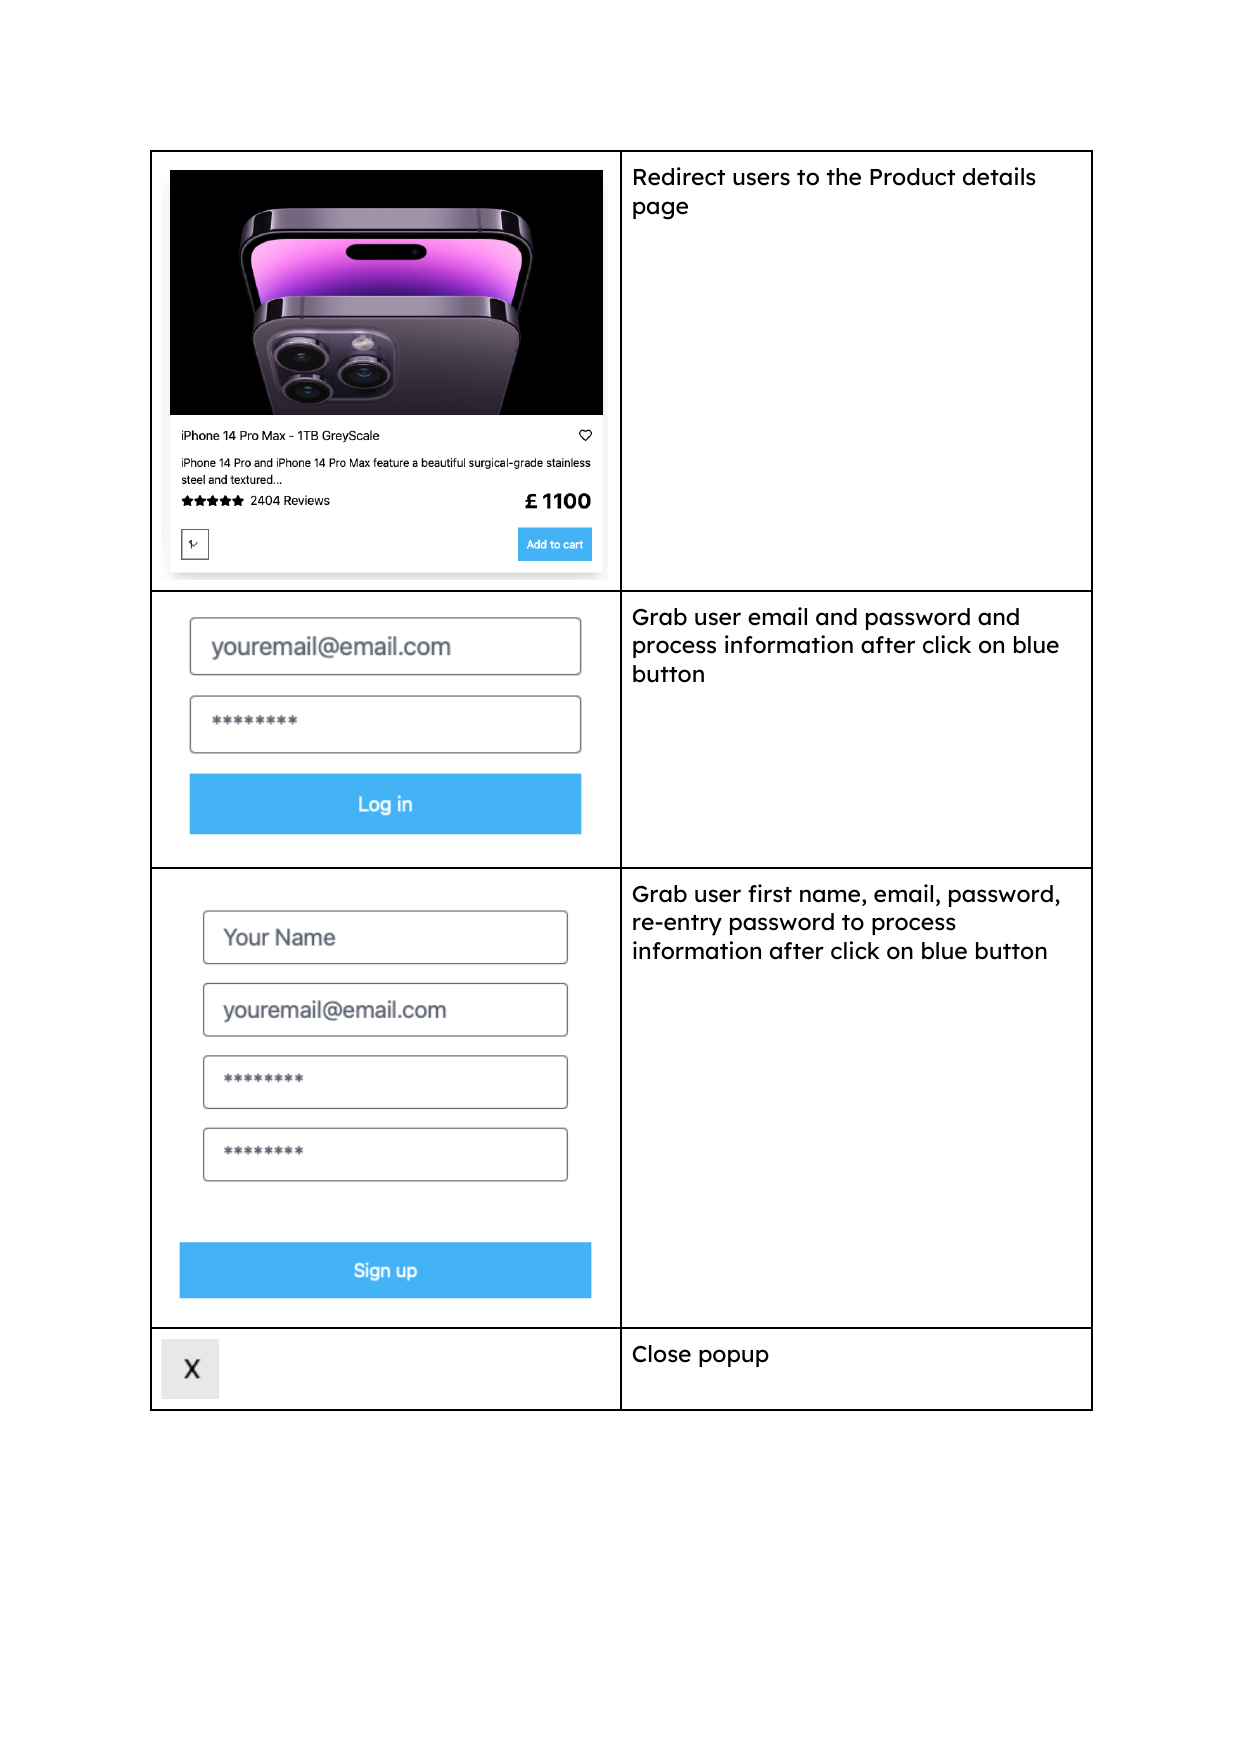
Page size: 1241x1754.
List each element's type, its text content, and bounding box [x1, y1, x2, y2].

table_cell Grab user first name, email, password, re-entry password to process information after click on blue button [622, 869, 1091, 1327]
picture [161, 602, 609, 857]
table_cell [152, 592, 620, 867]
table_cell [152, 152, 620, 589]
picture [161, 162, 609, 580]
picture [161, 879, 609, 1317]
table_cell [152, 1329, 620, 1409]
picture [161, 1339, 220, 1399]
table_cell [152, 869, 620, 1327]
table_cell Close popup [622, 1329, 1091, 1409]
table_cell Redirect users to the Product details page [622, 152, 1091, 589]
table_cell Grab user email and password and process information after click on blue button [622, 592, 1091, 867]
